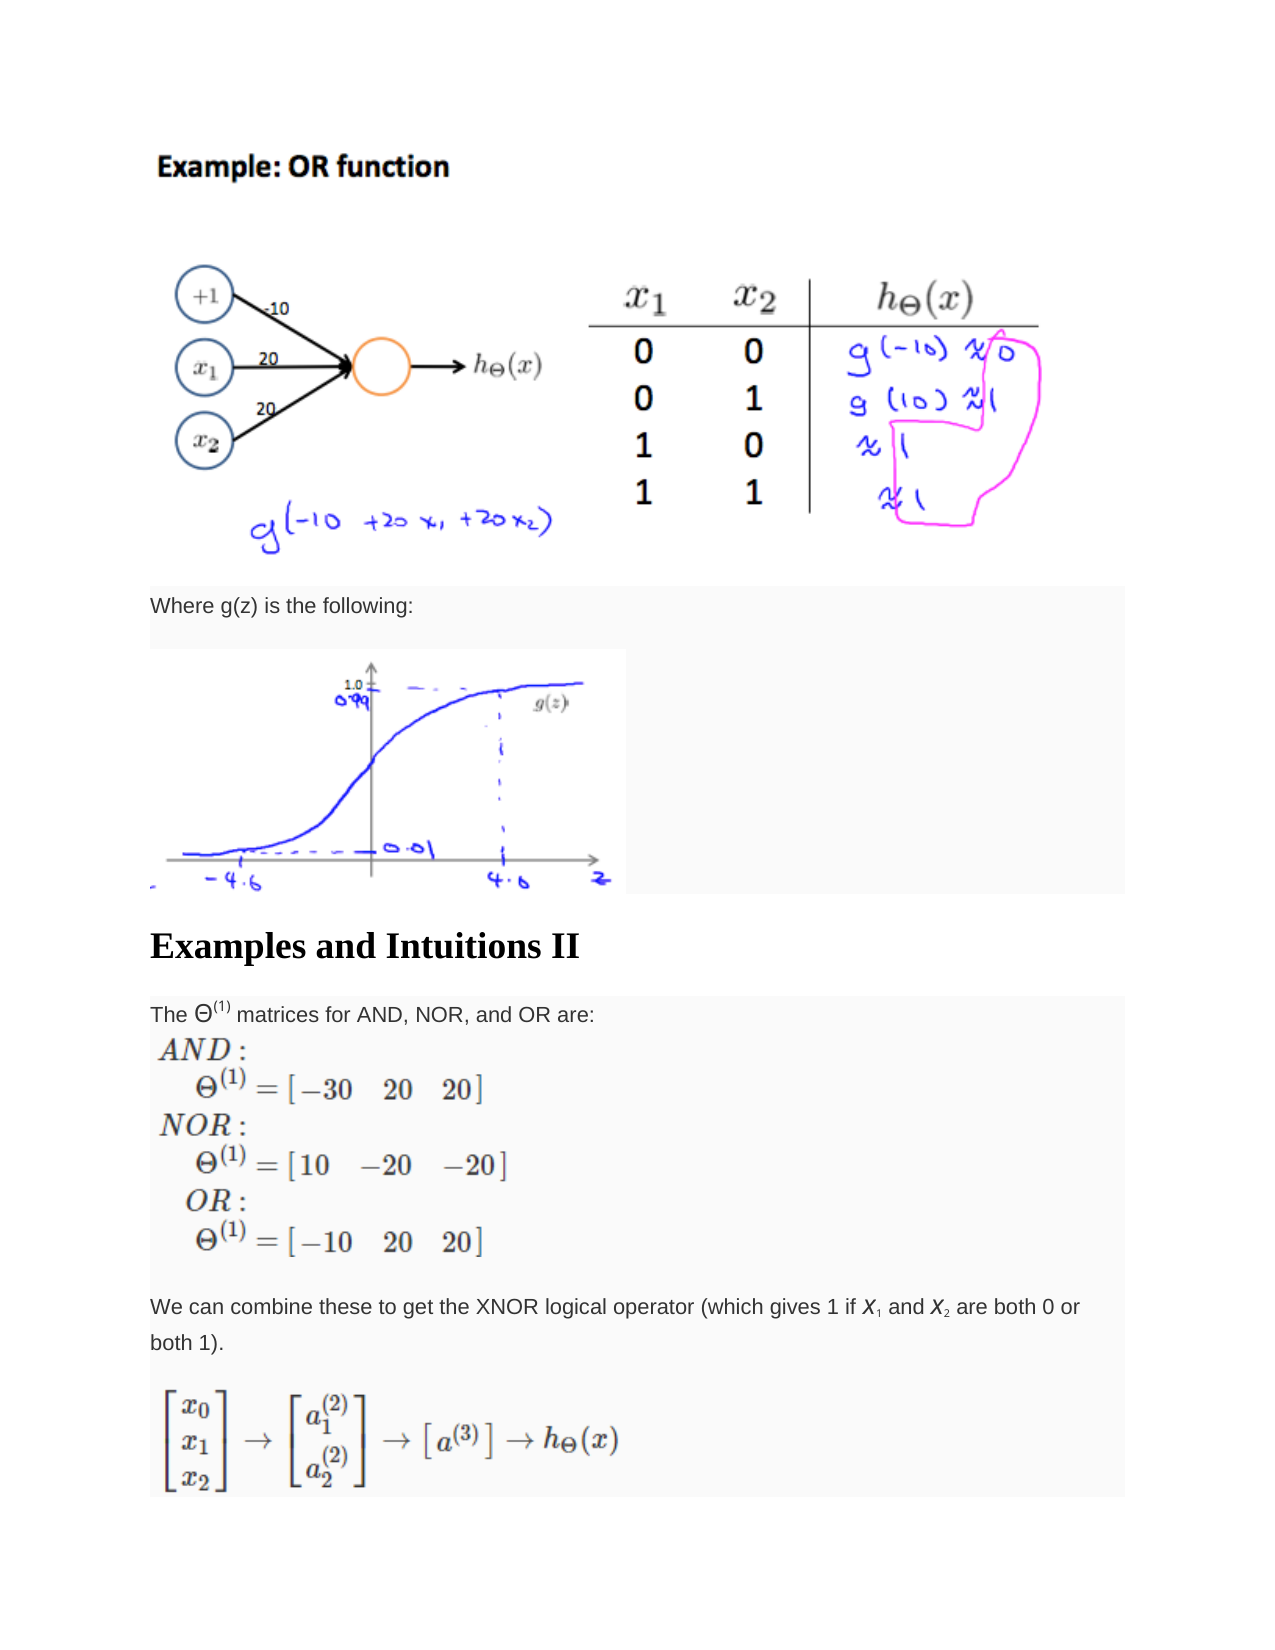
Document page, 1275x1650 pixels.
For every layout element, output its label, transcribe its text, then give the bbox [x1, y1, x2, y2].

text Where g(z) is the following: [150, 586, 1125, 618]
subtitle Examples and Intuitions II [150, 924, 1125, 967]
text We can combine these to get the XNOR logical operator (which gives 1 if x1 and x2 are both 0 or both 1). [150, 1286, 1125, 1355]
picture [150, 1384, 625, 1497]
picture [150, 150, 1067, 586]
text The Θ(1) matrices for AND, NOR, and OR are: [150, 996, 1125, 1030]
picture [150, 1030, 513, 1257]
picture [150, 649, 627, 895]
